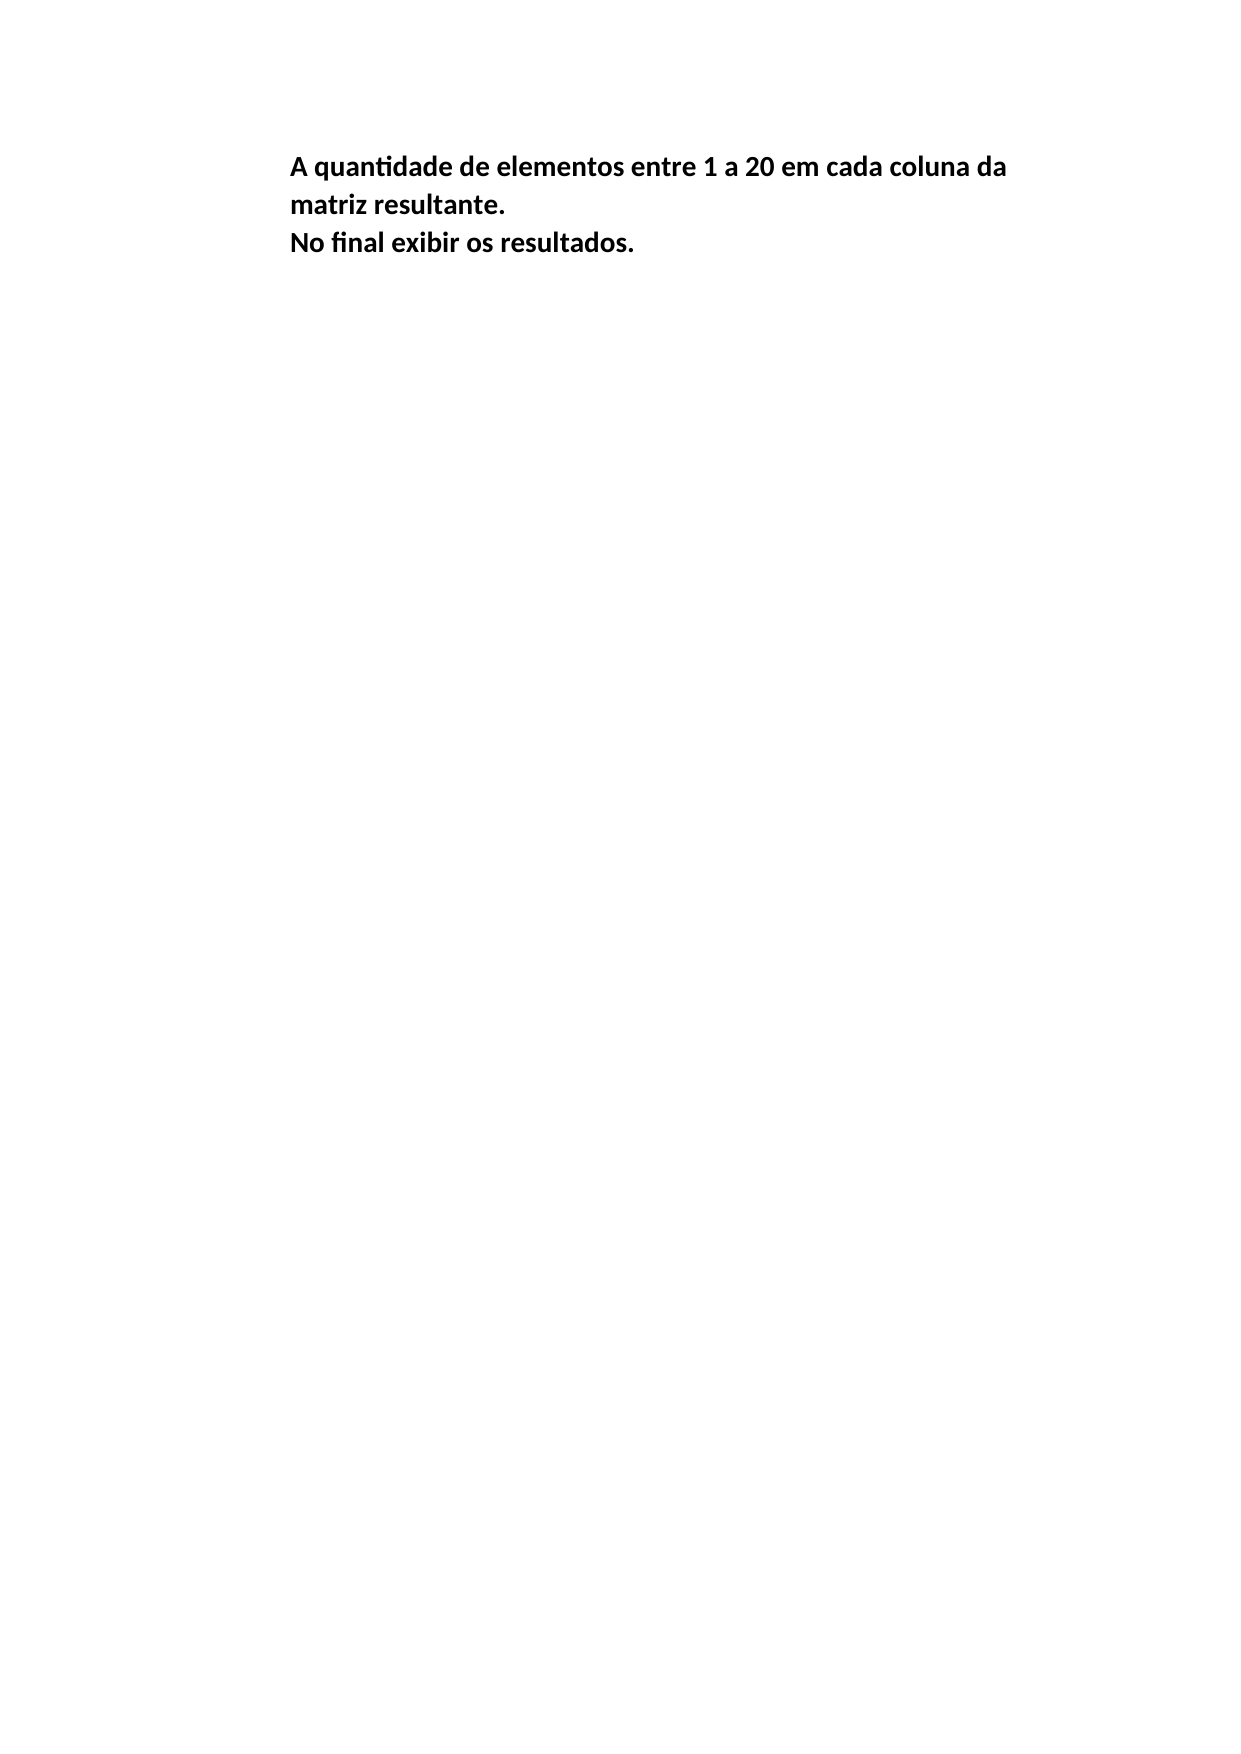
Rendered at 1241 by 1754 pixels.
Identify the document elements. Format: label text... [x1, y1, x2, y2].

list A quantidade de elementos entre 1 a 20 em cada coluna da matriz resultante. [290, 148, 1063, 222]
list No final exibir os resultados. [290, 224, 1063, 260]
